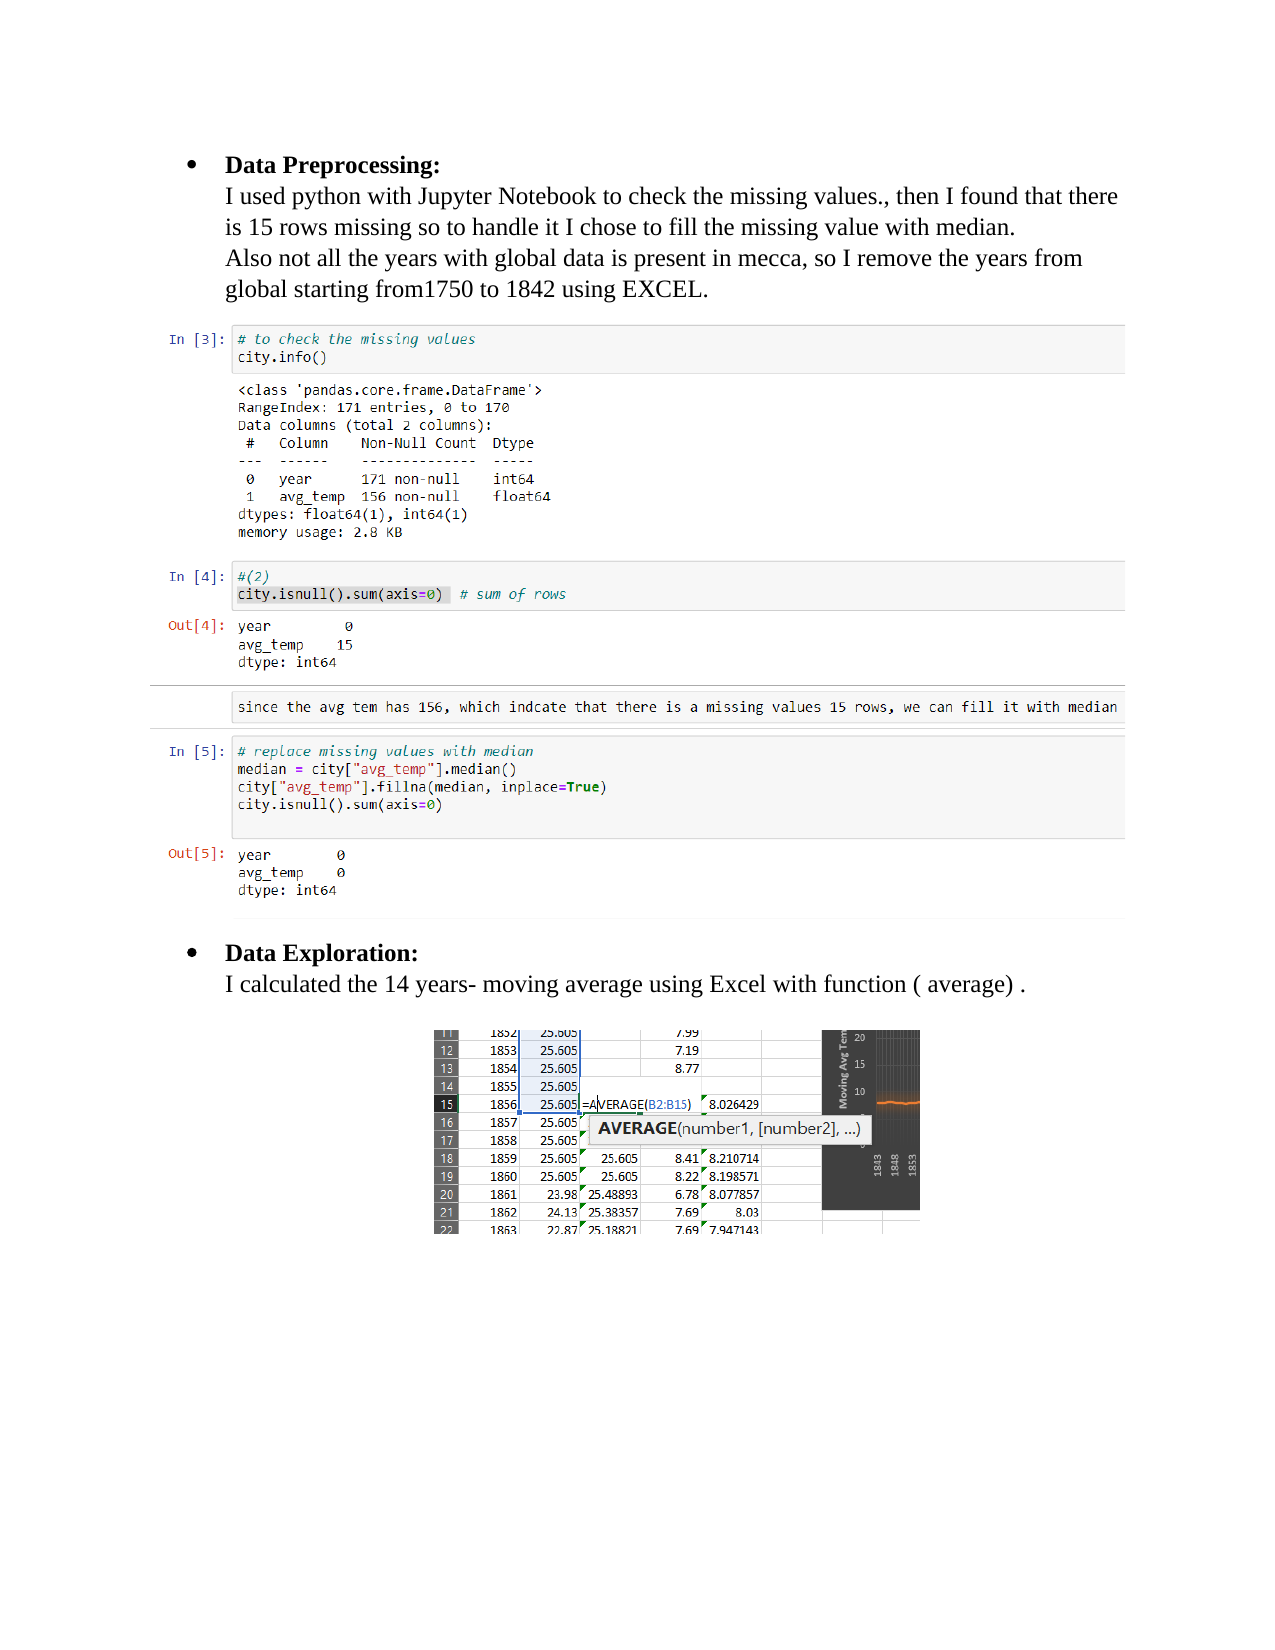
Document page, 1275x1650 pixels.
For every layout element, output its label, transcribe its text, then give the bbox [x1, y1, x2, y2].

list I calculated the 14 years- moving average using Excel with function ( average) . [225, 969, 1125, 998]
picture [433, 1030, 920, 1234]
list Data Exploration: [187, 938, 1125, 967]
list Also not all the years with global data is present in mecca, so I remove the years from global starting from1750 to 1842 using EXCEL. [225, 243, 1125, 303]
list I used python with Jupyter Notebook to check the missing values., then I found that there is 15 rows missing so to handle it I chose to fill the missing value with median. [225, 181, 1125, 241]
list Data Preprocessing: [187, 150, 1125, 179]
picture [150, 321, 1125, 919]
